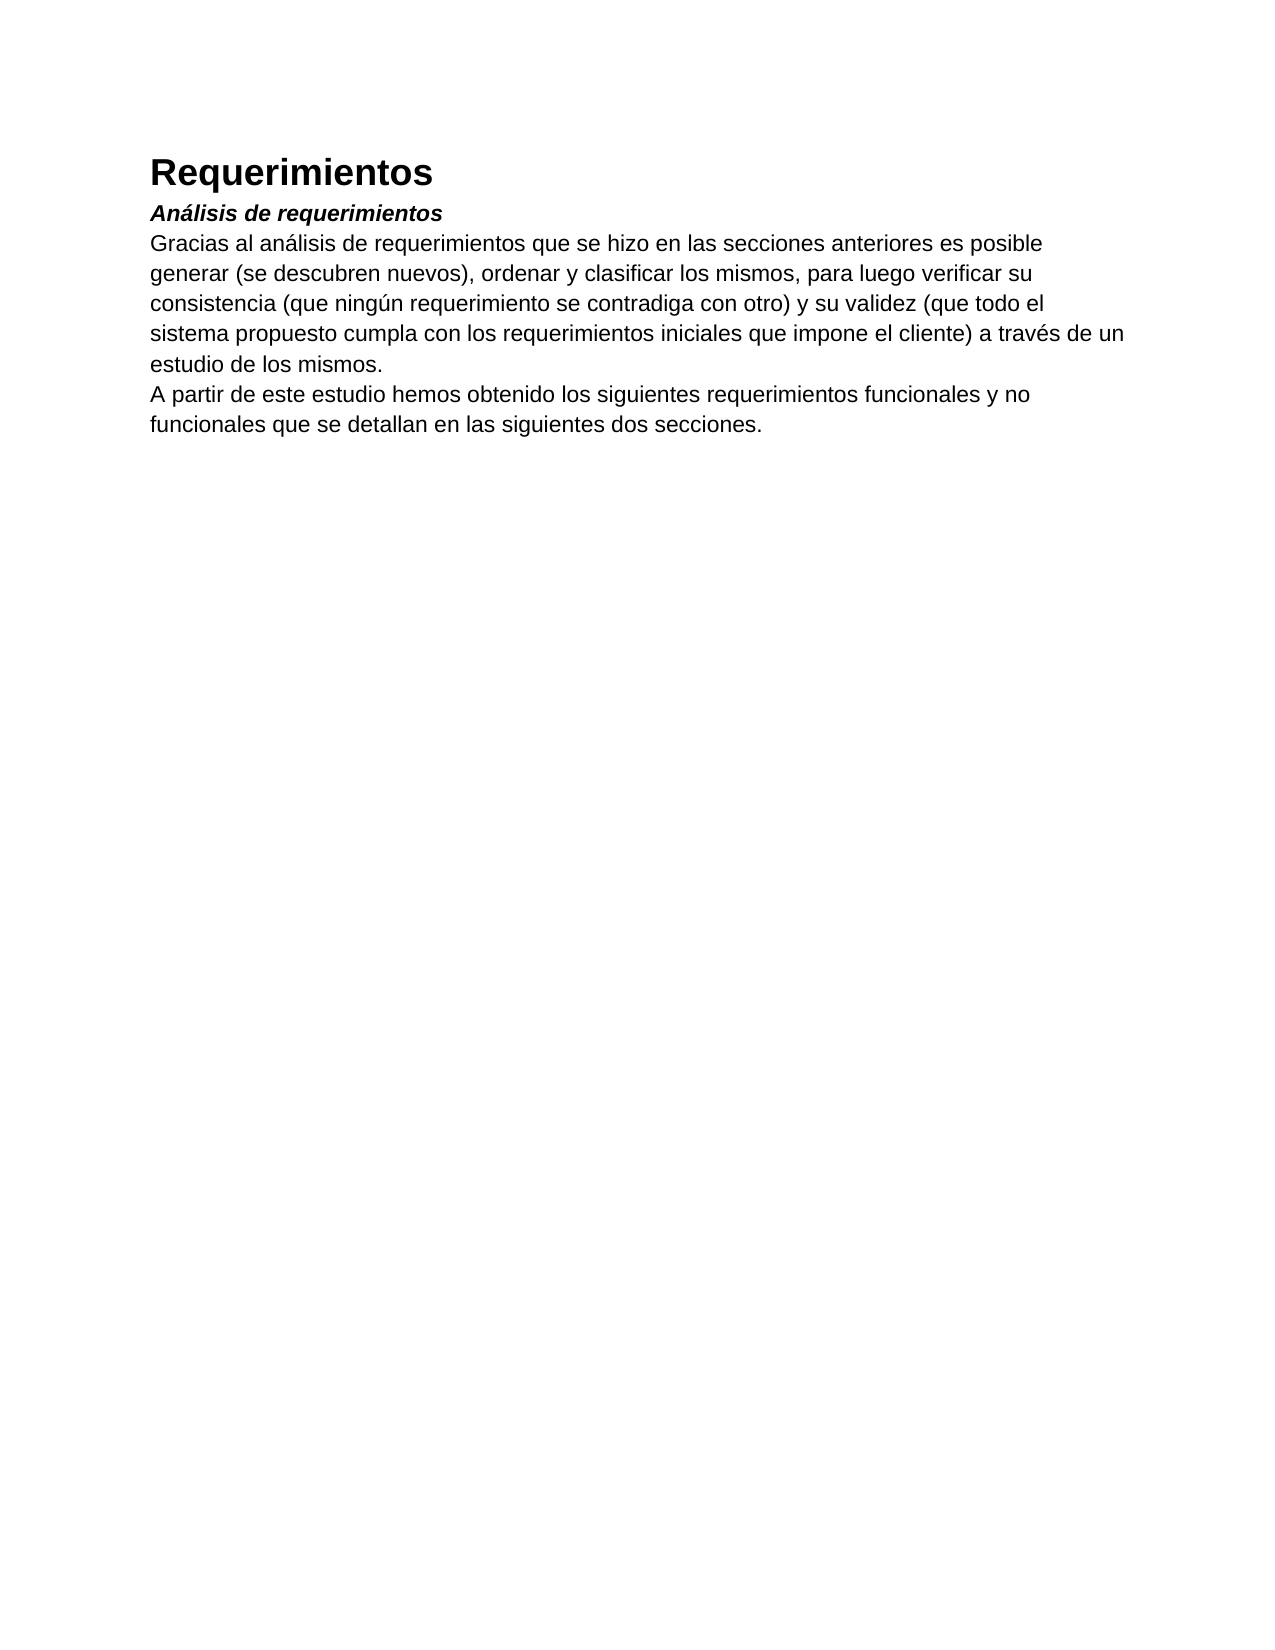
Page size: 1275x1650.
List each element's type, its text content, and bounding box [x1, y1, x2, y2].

text A partir de este estudio hemos obtenido los siguientes requerimientos funcionales y no funcionales que se detallan en las siguientes dos secciones. [150, 381, 1125, 437]
text Gracias al análisis de requerimientos que se hizo en las secciones anteriores es posible generar (se descubren nuevos), ordenar y clasificar los mismos, para luego verificar su consistencia (que ningún requerimiento se contradiga con otro) y su validez (que todo el sistema propuesto cumpla con los requerimientos iniciales que impone el cliente) a través de un estudio de los mismos. [150, 230, 1125, 377]
text Análisis de requerimientos [150, 199, 1125, 226]
text Requerimientos [150, 150, 1125, 193]
